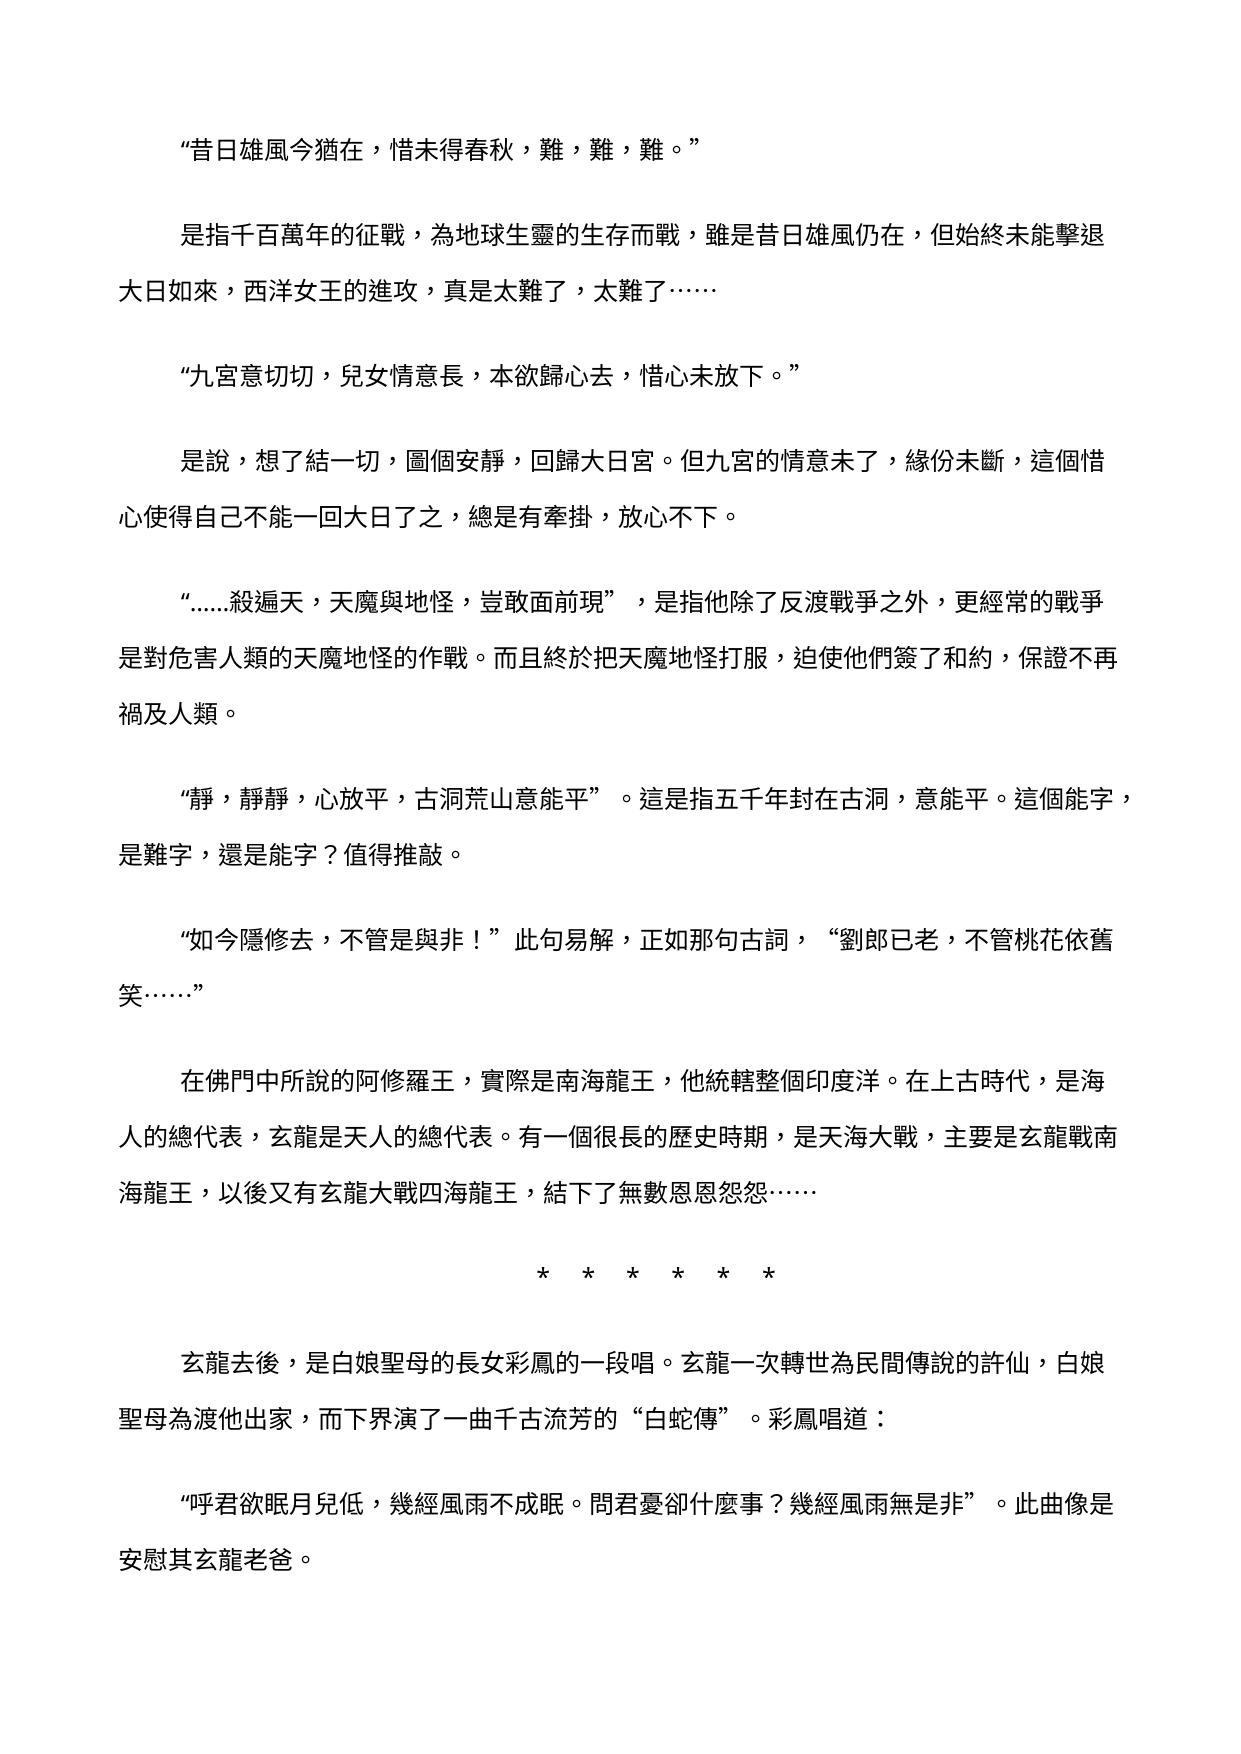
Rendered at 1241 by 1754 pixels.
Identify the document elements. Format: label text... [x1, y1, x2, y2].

text “九宮意切切，兒女情意長，本欲歸心去，惜心未放下。” [118, 356, 1118, 393]
text 是說，想了結一切，圖個安靜，回歸大日宮。但九宮的情意未了，緣份未斷，這個惜心使得自己不能一回大日了之，總是有牽掛，放心不下。 [118, 440, 1118, 534]
text “……殺遍天，天魔與地怪，豈敢面前現”，是指他除了反渡戰爭之外，更經常的戰爭是對危害人類的天魔地怪的作戰。而且終於把天魔地怪打服，迫使他們簽了和約，保證不再禍及人類。 [118, 581, 1118, 731]
text “呼君欲眠月兒低，幾經風雨不成眠。問君憂卻什麼事？幾經風雨無是非”。此曲像是安慰其玄龍老爸。 [118, 1484, 1118, 1578]
text 在佛門中所說的阿修羅王，實際是南海龍王，他統轄整個印度洋。在上古時代，是海人的總代表，玄龍是天人的總代表。有一個很長的歷史時期，是天海大戰，主要是玄龍戰南海龍王，以後又有玄龍大戰四海龍王，結下了無數恩恩怨怨…… [118, 1061, 1118, 1211]
text 是指千百萬年的征戰，為地球生靈的生存而戰，雖是昔日雄風仍在，但始終未能擊退大日如來，西洋女王的進攻，真是太難了，太難了…… [118, 214, 1118, 308]
text “靜，靜靜，心放平，古洞荒山意能平”。這是指五千年封在古洞，意能平。這個能字，是難字，還是能字？值得推敲。 [118, 779, 1118, 872]
text “如今隱修去，不管是與非！”此句易解，正如那句古詞，“劉郎已老，不管桃花依舊笑……” [118, 920, 1118, 1013]
text * * * * * * [118, 1258, 1118, 1296]
text “昔日雄風今猶在，惜未得春秋，難，難，難。” [118, 130, 1118, 167]
text 玄龍去後，是白娘聖母的長女彩鳳的一段唱。玄龍一次轉世為民間傳說的許仙，白娘聖母為渡他出家，而下界演了一曲千古流芳的“白蛇傳”。彩鳳唱道： [118, 1343, 1118, 1437]
